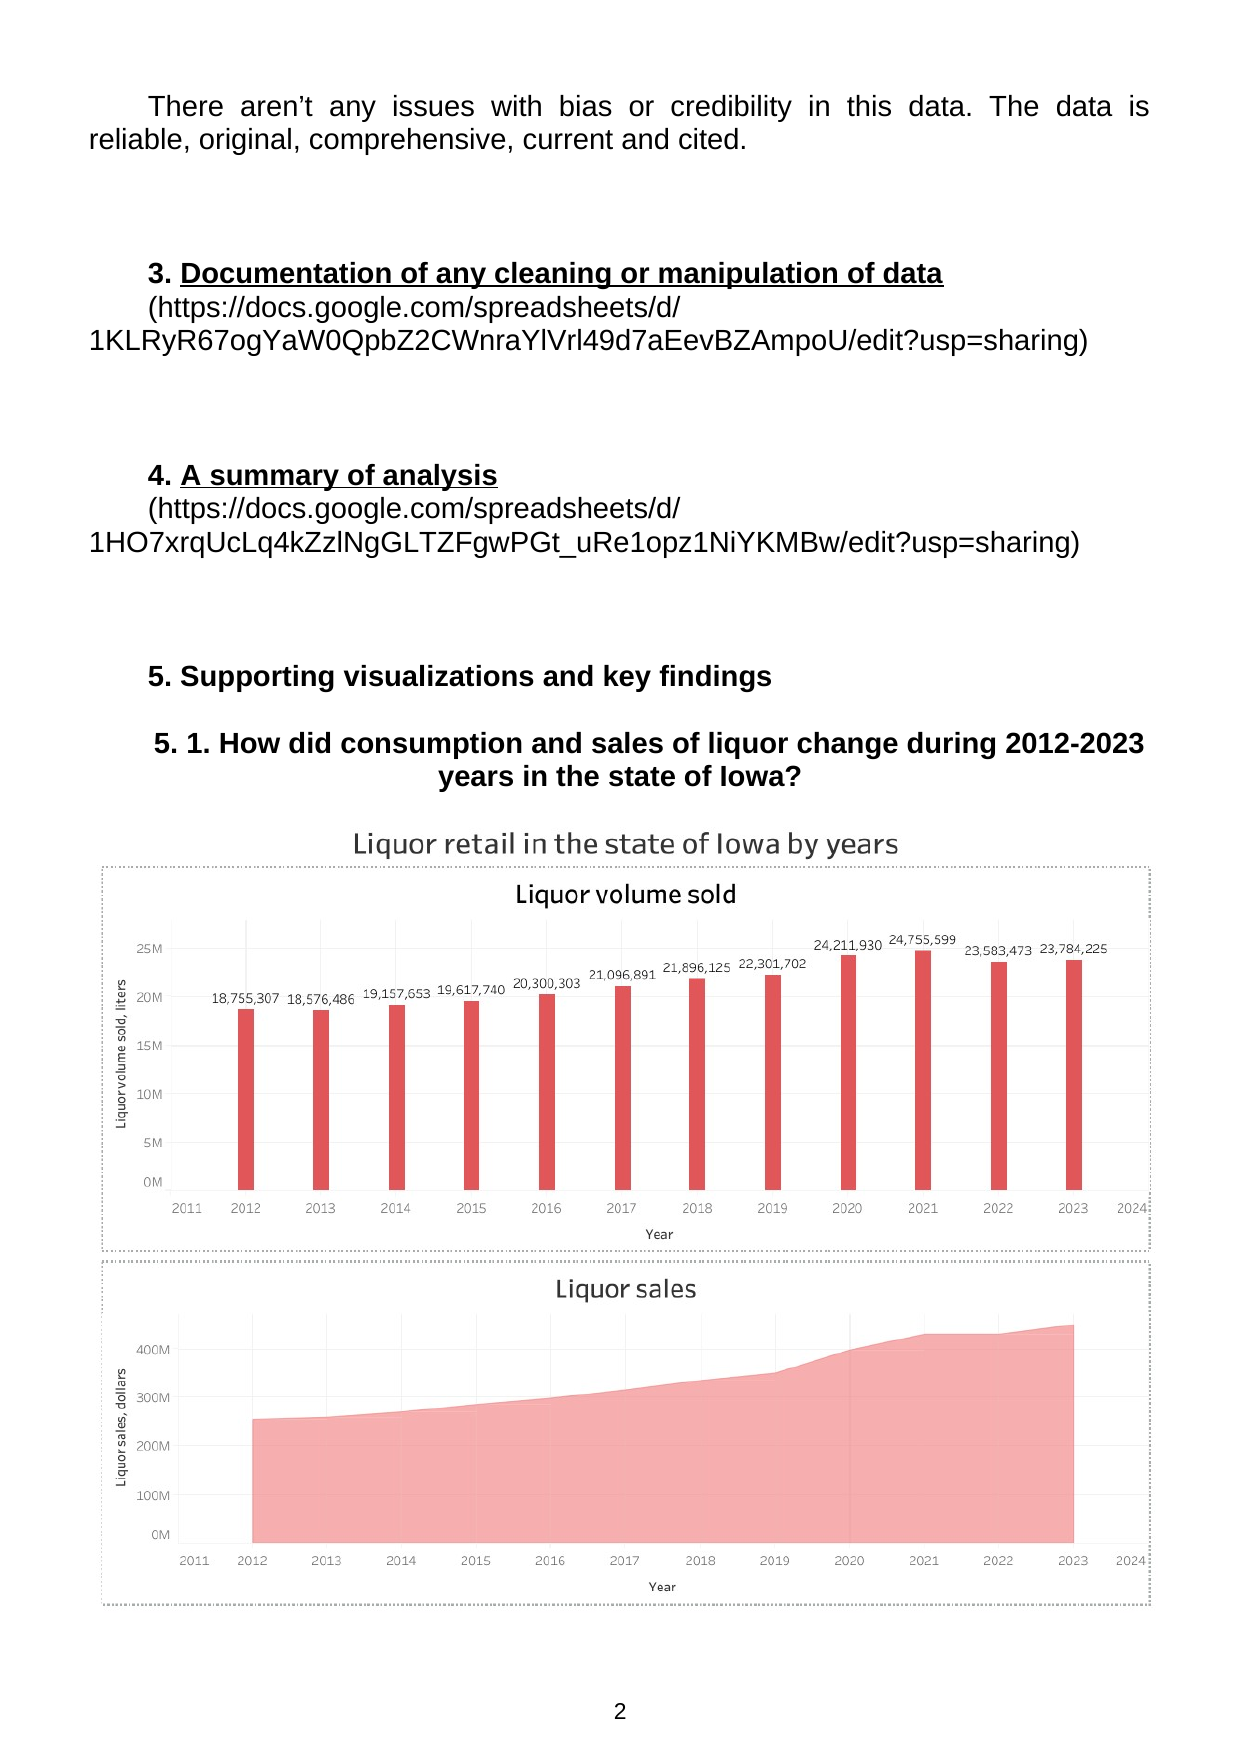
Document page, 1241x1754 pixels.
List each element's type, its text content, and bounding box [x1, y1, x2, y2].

text (https://docs.google.com/spreadsheets/d/1KLRyR67ogYaW0QpbZ2CWnraYlVrl49d7aEevBZAmpoU/edit?usp=sharing) [89, 290, 1152, 357]
text There aren’t any issues with bias or credibility in this data. The data is reliable, original, comprehensive, current and cited. [89, 89, 1152, 156]
text 4. A summary of analysis [89, 458, 1152, 491]
picture [88, 812, 1162, 1617]
text 5. Supporting visualizations and key findings [89, 659, 1152, 692]
text 3. Documentation of any cleaning or manipulation of data [89, 256, 1152, 290]
text (https://docs.google.com/spreadsheets/d/1HO7xrqUcLq4kZzlNgGLTZFgwPGt_uRe1opz1NiYKMBw/edit?usp=sharing) [89, 491, 1152, 558]
text 5. 1. How did consumption and sales of liquor change during 2012-2023 years in the state of Iowa? [89, 726, 1152, 793]
